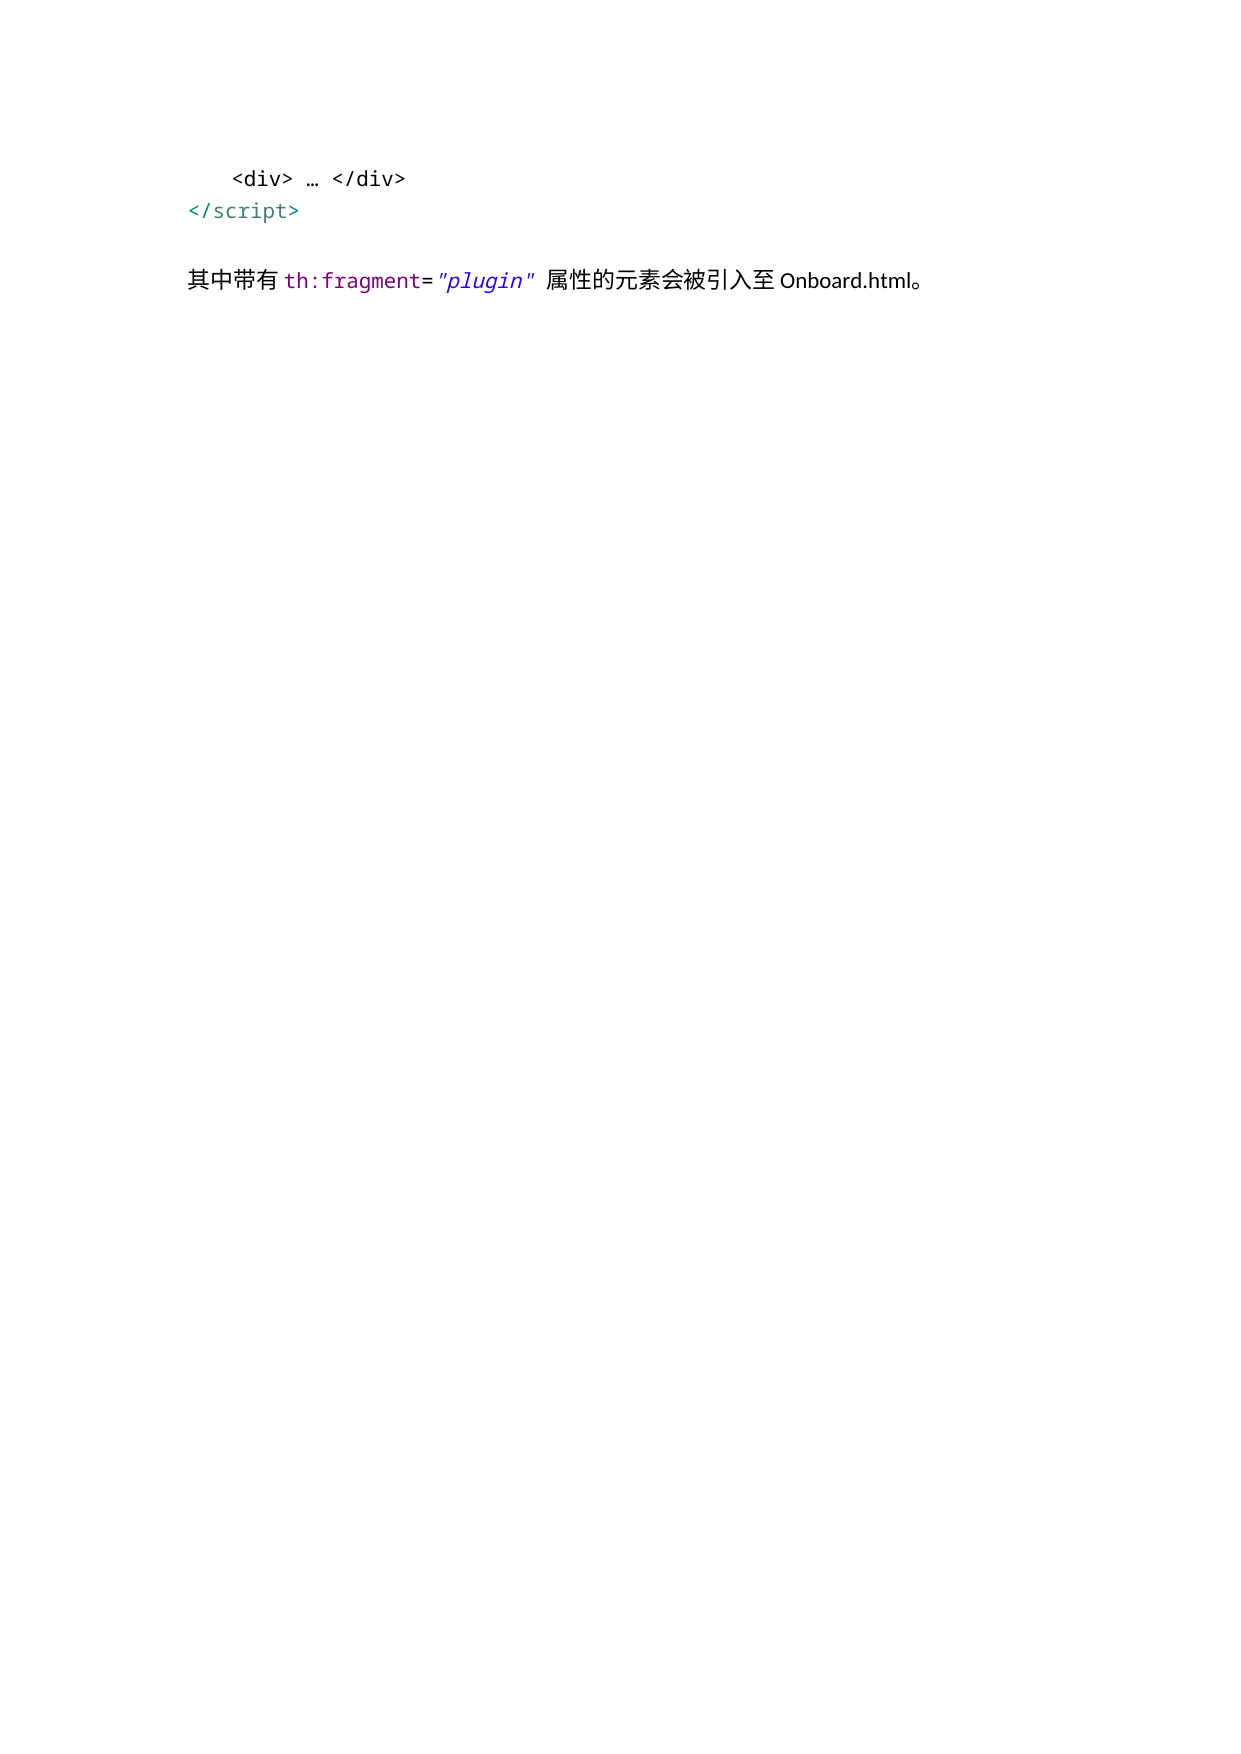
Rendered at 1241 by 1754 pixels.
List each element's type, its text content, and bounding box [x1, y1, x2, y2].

text 其中带有th:fragment="plugin" 属性的元素会被引入至Onboard.html。 [187, 246, 1053, 311]
text </script> [187, 194, 1053, 227]
text <div> … </div> [231, 162, 1053, 194]
